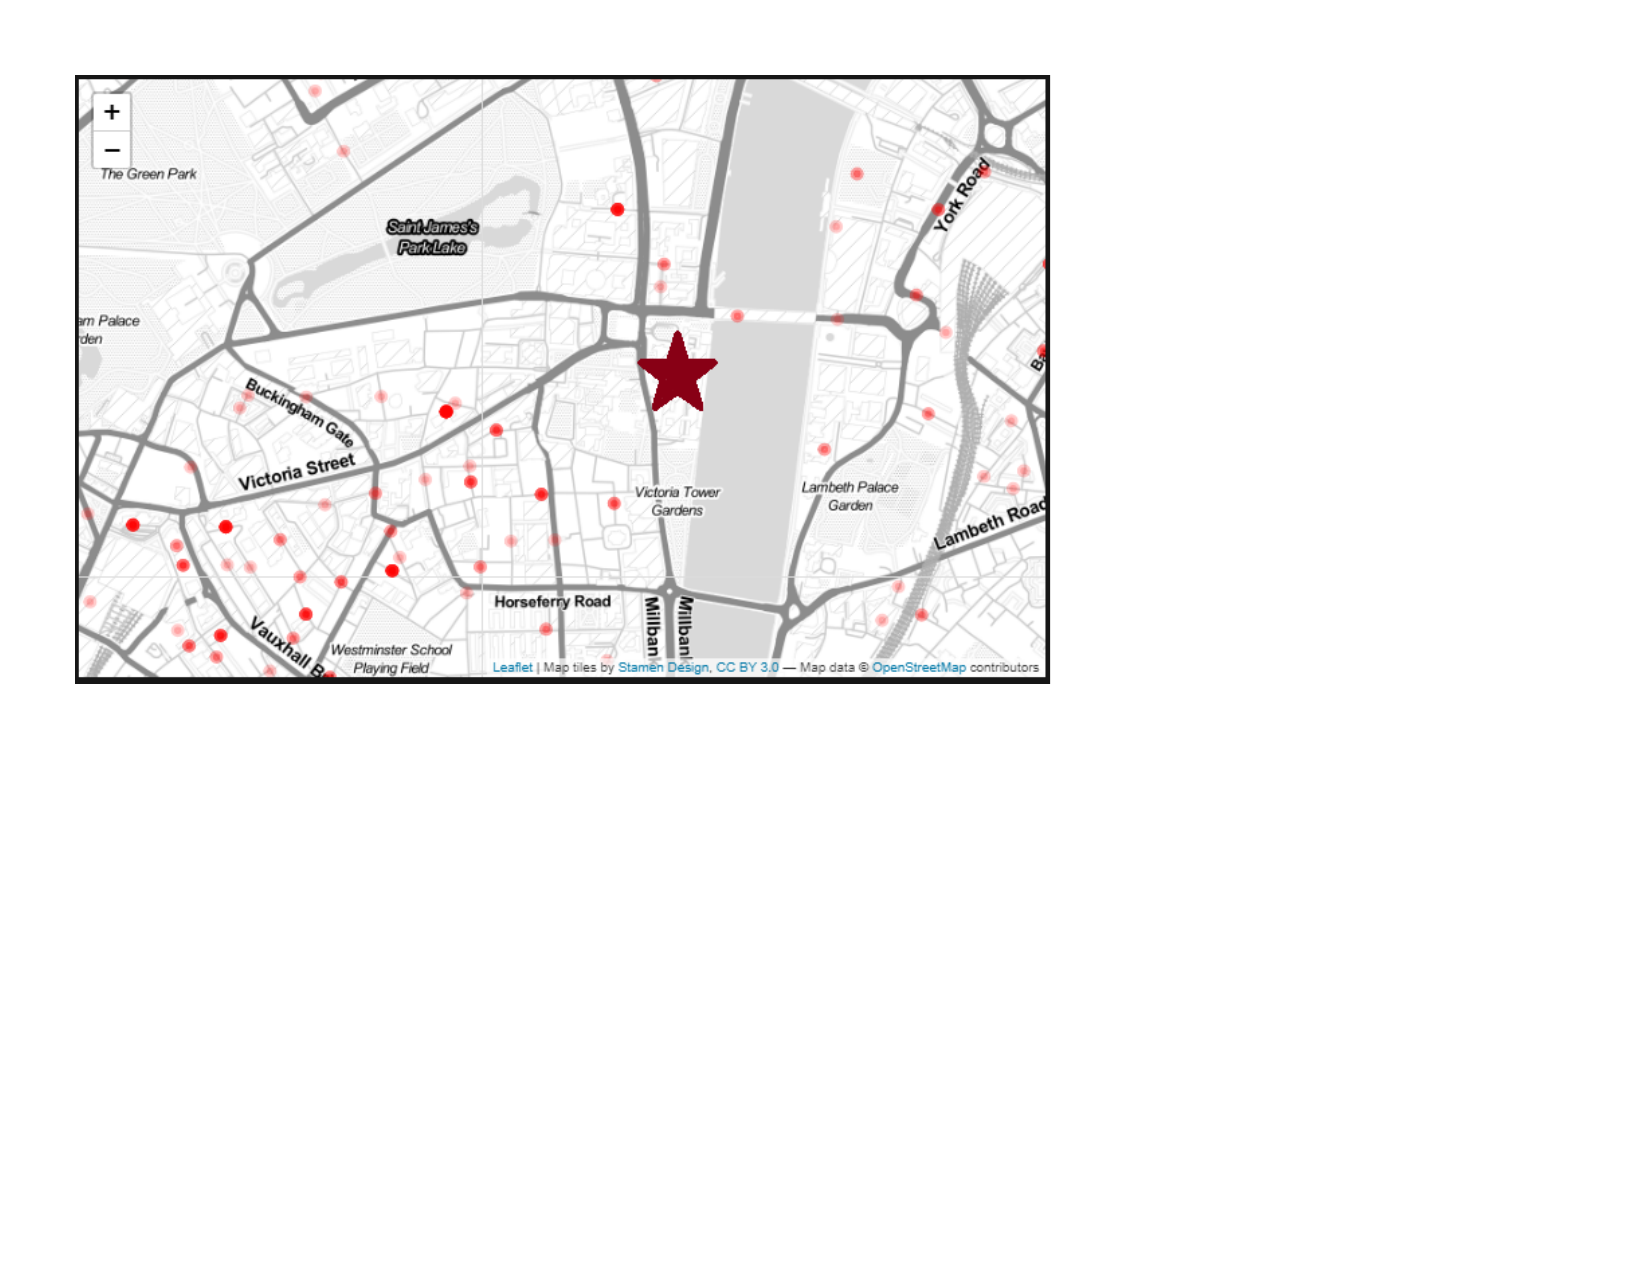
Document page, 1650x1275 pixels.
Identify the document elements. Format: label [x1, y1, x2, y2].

picture [75, 75, 1050, 684]
